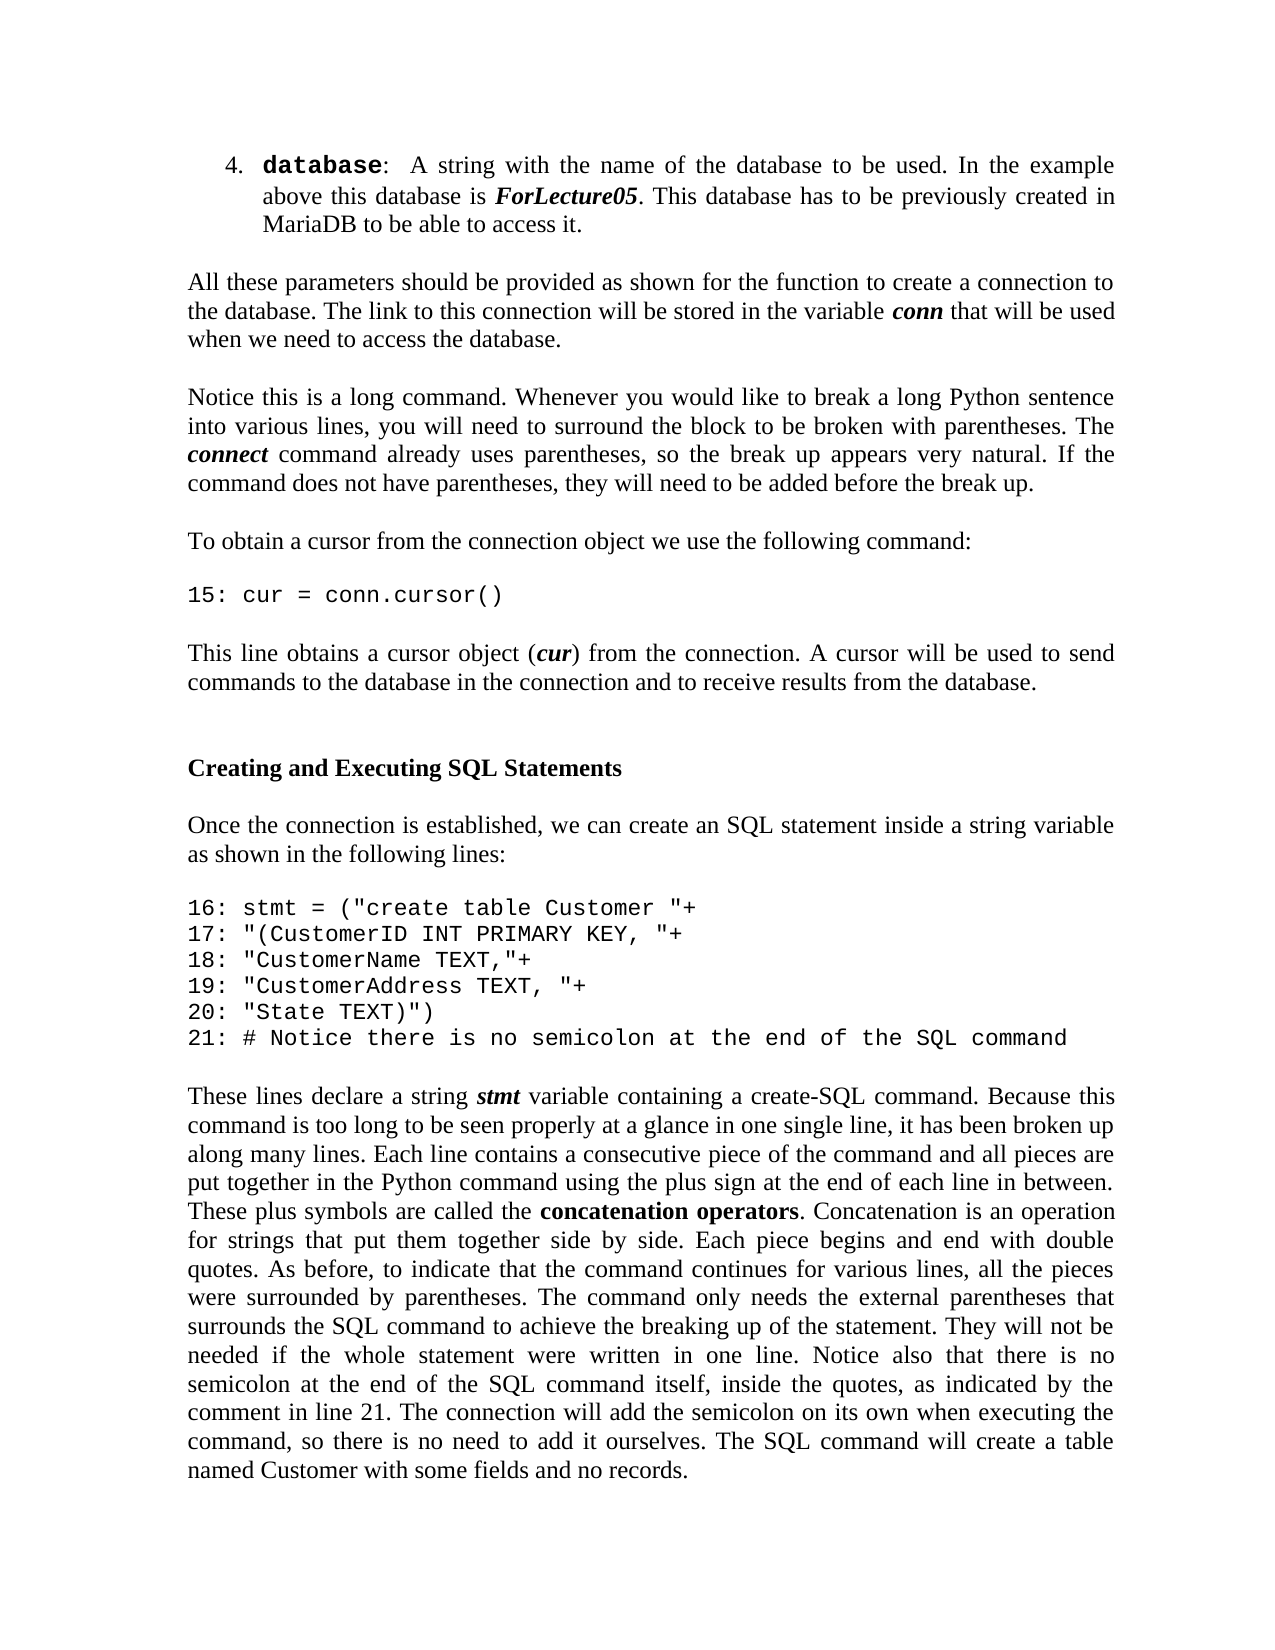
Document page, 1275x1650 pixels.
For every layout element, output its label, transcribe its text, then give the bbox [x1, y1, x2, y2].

text 19: "CustomerAddress TEXT, "+ [187, 974, 1116, 1001]
text Notice this is a long command. Whenever you would like to break a long Python sentence into various lines, you will need to surround the block to be broken with parentheses. The connect command already uses parentheses, so the break up appears very natural. If the command does not have parentheses, they will need to be added before the break up. [187, 382, 1116, 497]
text All these parameters should be provided as shown for the function to create a connection to the database. The link to this connection will be stored in the variable conn that will be used when we need to access the database. [187, 267, 1116, 353]
text To obtain a cursor from the connection object we use the following command: [187, 526, 1116, 554]
text 18: "CustomerName TEXT,"+ [187, 949, 1116, 974]
text These lines declare a string stmt variable containing a create-SQL command. Because this command is too long to be seen properly at a glance in one single line, it has been broken up along many lines. Each line contains a consecutive piece of the command and all pieces are put together in the Python command using the plus sign at the end of each line in between. These plus symbols are called the concatenation operators. Concatenation is an operation for strings that put them together side by side. Each piece begins and end with double quotes. As before, to indicate that the command continues for various lines, all the pieces were surrounded by parentheses. The command only needs the external parentheses that surrounds the SQL command to achieve the breaking up of the statement. They will not be needed if the whole statement were written in one line. Notice also that there is no semicolon at the end of the SQL command itself, inside the quotes, as indicated by the comment in line 21. The connection will add the semicolon on its own when executing the command, so there is no need to add it ourselves. The SQL command will create a table named Customer with some fields and no records. [187, 1081, 1116, 1484]
text 20: "State TEXT)") [187, 1001, 1116, 1026]
text 17: "(CustomerID INT PRIMARY KEY, "+ [187, 923, 1116, 949]
text Once the connection is established, we can create an SQL statement inside a string variable as shown in the following lines: [187, 811, 1116, 868]
text Creating and Executing SQL Statements [187, 753, 1116, 782]
text 21: # Notice there is no semicolon at the end of the SQL command [187, 1026, 1116, 1052]
list database: A string with the name of the database to be used. In the example above this database is ForLecture05. This database has to be previously created in MariaDB to be able to access it. [225, 150, 1116, 238]
text This line obtains a cursor object (cur) from the connection. A cursor will be used to send commands to the database in the connection and to receive results from the database. [187, 638, 1116, 696]
text 16: stmt = ("create table Customer "+ [187, 897, 1116, 923]
text 15: cur = conn.cursor() [187, 583, 1116, 609]
